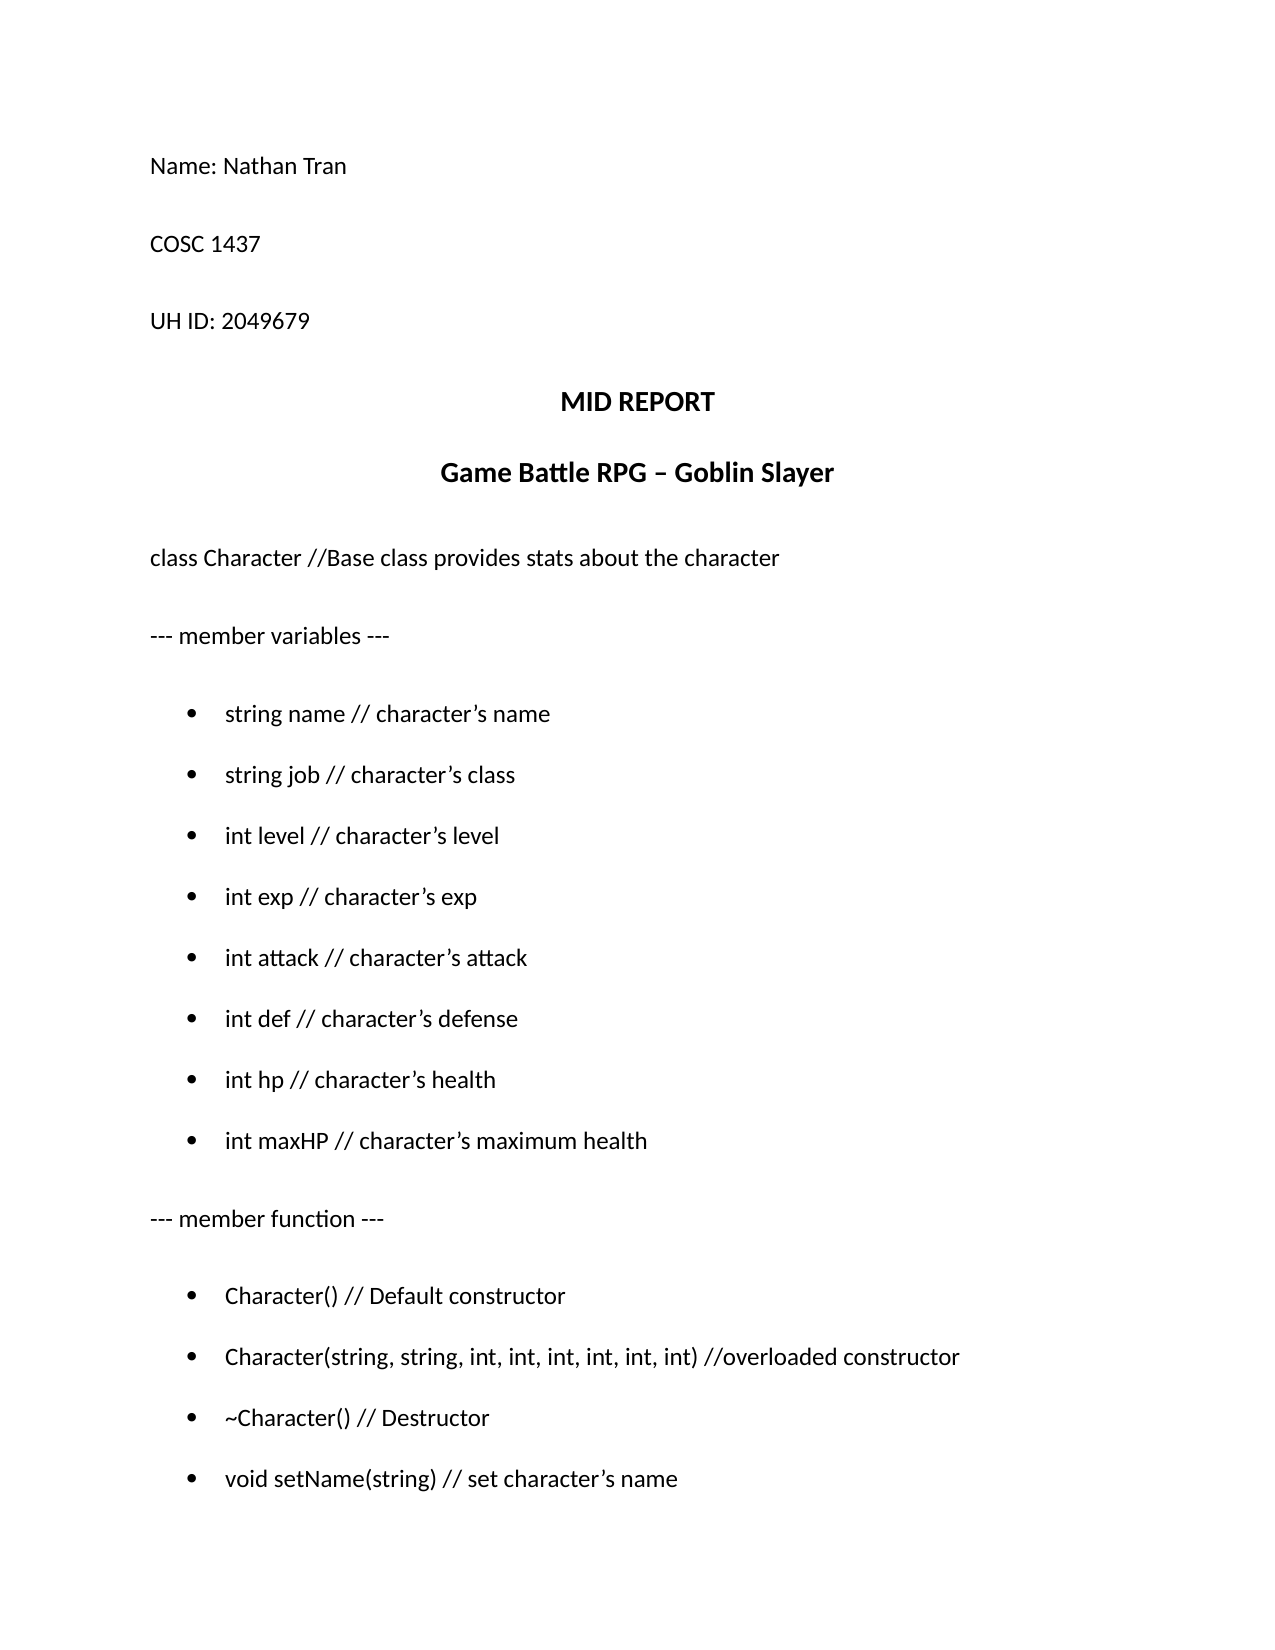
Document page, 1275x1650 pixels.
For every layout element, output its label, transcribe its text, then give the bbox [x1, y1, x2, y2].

list int hp // character’s health [187, 1064, 1125, 1094]
text MID REPORT Game Battle RPG – Goblin Slayer [150, 383, 1125, 490]
list void setName(string) // set character’s name [187, 1463, 1125, 1494]
text Name: Nathan Tran [150, 150, 1125, 181]
text COSC 1437 [150, 228, 1125, 258]
text --- member variables --- [150, 620, 1125, 651]
list int attack // character’s attack [187, 942, 1125, 972]
list Character(string, string, int, int, int, int, int, int) //overloaded constructor [187, 1341, 1125, 1372]
list ~Character() // Destructor [187, 1402, 1125, 1433]
text --- member function --- [150, 1203, 1125, 1233]
list Character() // Default constructor [187, 1280, 1125, 1311]
list string name // character’s name [187, 698, 1125, 728]
list int def // character’s defense [187, 1003, 1125, 1033]
text class Character //Base class provides stats about the character [150, 542, 1125, 573]
text UH ID: 2049679 [150, 305, 1125, 336]
list int maxHP // character’s maximum health [187, 1125, 1125, 1156]
list string job // character’s class [187, 759, 1125, 789]
list int exp // character’s exp [187, 881, 1125, 911]
list int level // character’s level [187, 820, 1125, 850]
